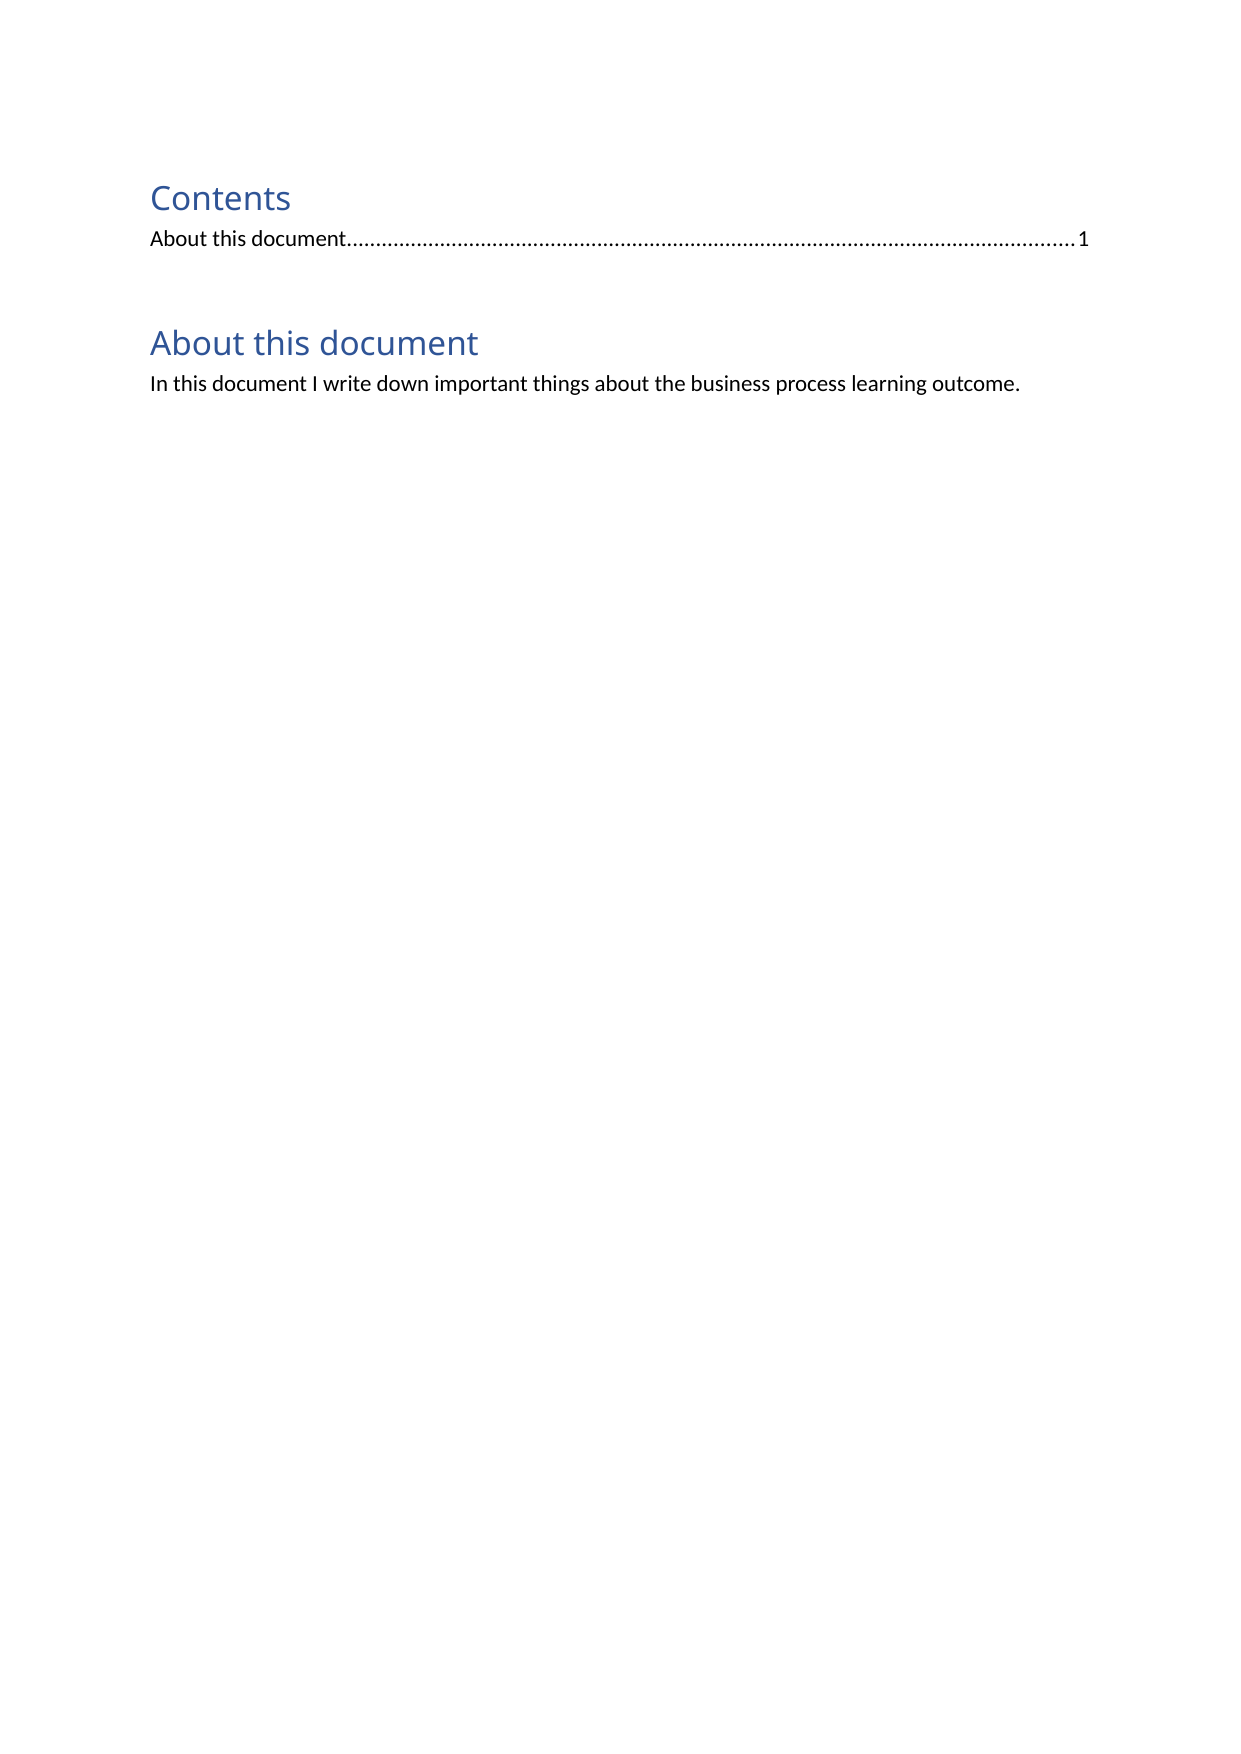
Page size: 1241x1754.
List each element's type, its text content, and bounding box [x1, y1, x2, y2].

text In this document I write down important things about the business process learning outcome. [150, 369, 1090, 397]
subtitle About this document [150, 320, 1090, 365]
